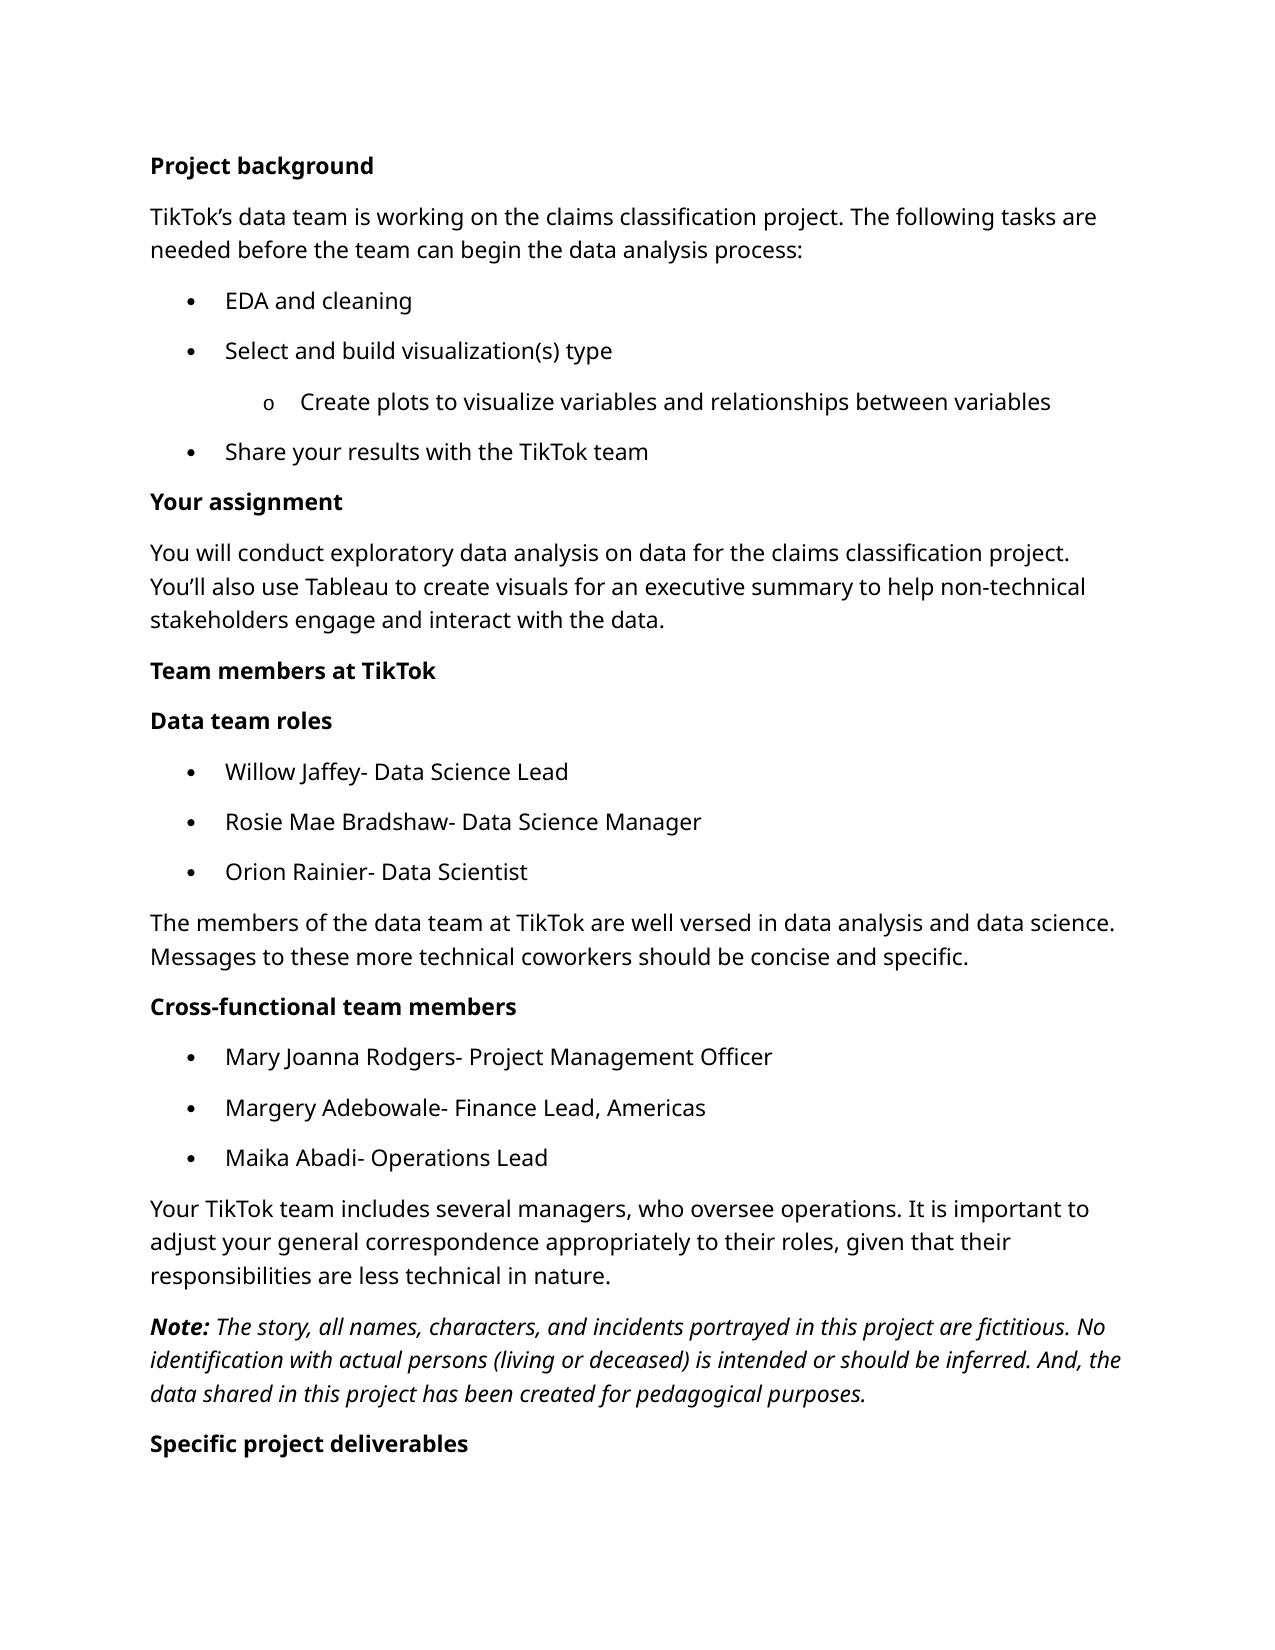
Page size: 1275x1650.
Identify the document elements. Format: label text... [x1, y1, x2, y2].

list Select and build visualization(s) type [187, 335, 1125, 366]
text Note: The story, all names, characters, and incidents portrayed in this project are fictitious. No identification with actual persons (living or deceased) is intended or should be inferred. And, the data shared in this project has been created for pedagogical purposes. [150, 1310, 1125, 1409]
text Cross-functional team members [150, 991, 1125, 1022]
text TikTok’s data team is working on the claims classification project. The following tasks are needed before the team can begin the data analysis process: [150, 200, 1125, 265]
text You will conduct exploratory data analysis on data for the claims classification project. You’ll also use Tableau to create visuals for an executive summary to help non-technical stakeholders engage and interact with the data. [150, 537, 1125, 635]
text Project background [150, 150, 1125, 181]
list Willow Jaffey- Data Science Lead [187, 755, 1125, 787]
text Team members at TikTok [150, 654, 1125, 686]
text Your assignment [150, 486, 1125, 517]
list Rosie Mae Bradshaw- Data Science Manager [187, 806, 1125, 837]
list Orion Rainier- Data Scientist [187, 856, 1125, 887]
list Margery Adebowale- Finance Lead, Americas [187, 1092, 1125, 1123]
list Create plots to visualize variables and relationships between variables [262, 385, 1125, 417]
list EDA and cleaning [187, 284, 1125, 316]
list Mary Joanna Rodgers- Project Management Officer [187, 1041, 1125, 1072]
list Maika Abadi- Operations Lead [187, 1142, 1125, 1173]
text The members of the data team at TikTok are well versed in data analysis and data science. Messages to these more technical coworkers should be concise and specific. [150, 907, 1125, 972]
list Share your results with the TikTok team [187, 436, 1125, 467]
text Data team roles [150, 705, 1125, 736]
text Your TikTok team includes several managers, who oversee operations. It is important to adjust your general correspondence appropriately to their roles, given that their responsibilities are less technical in nature. [150, 1192, 1125, 1291]
text Specific project deliverables [150, 1428, 1125, 1459]
